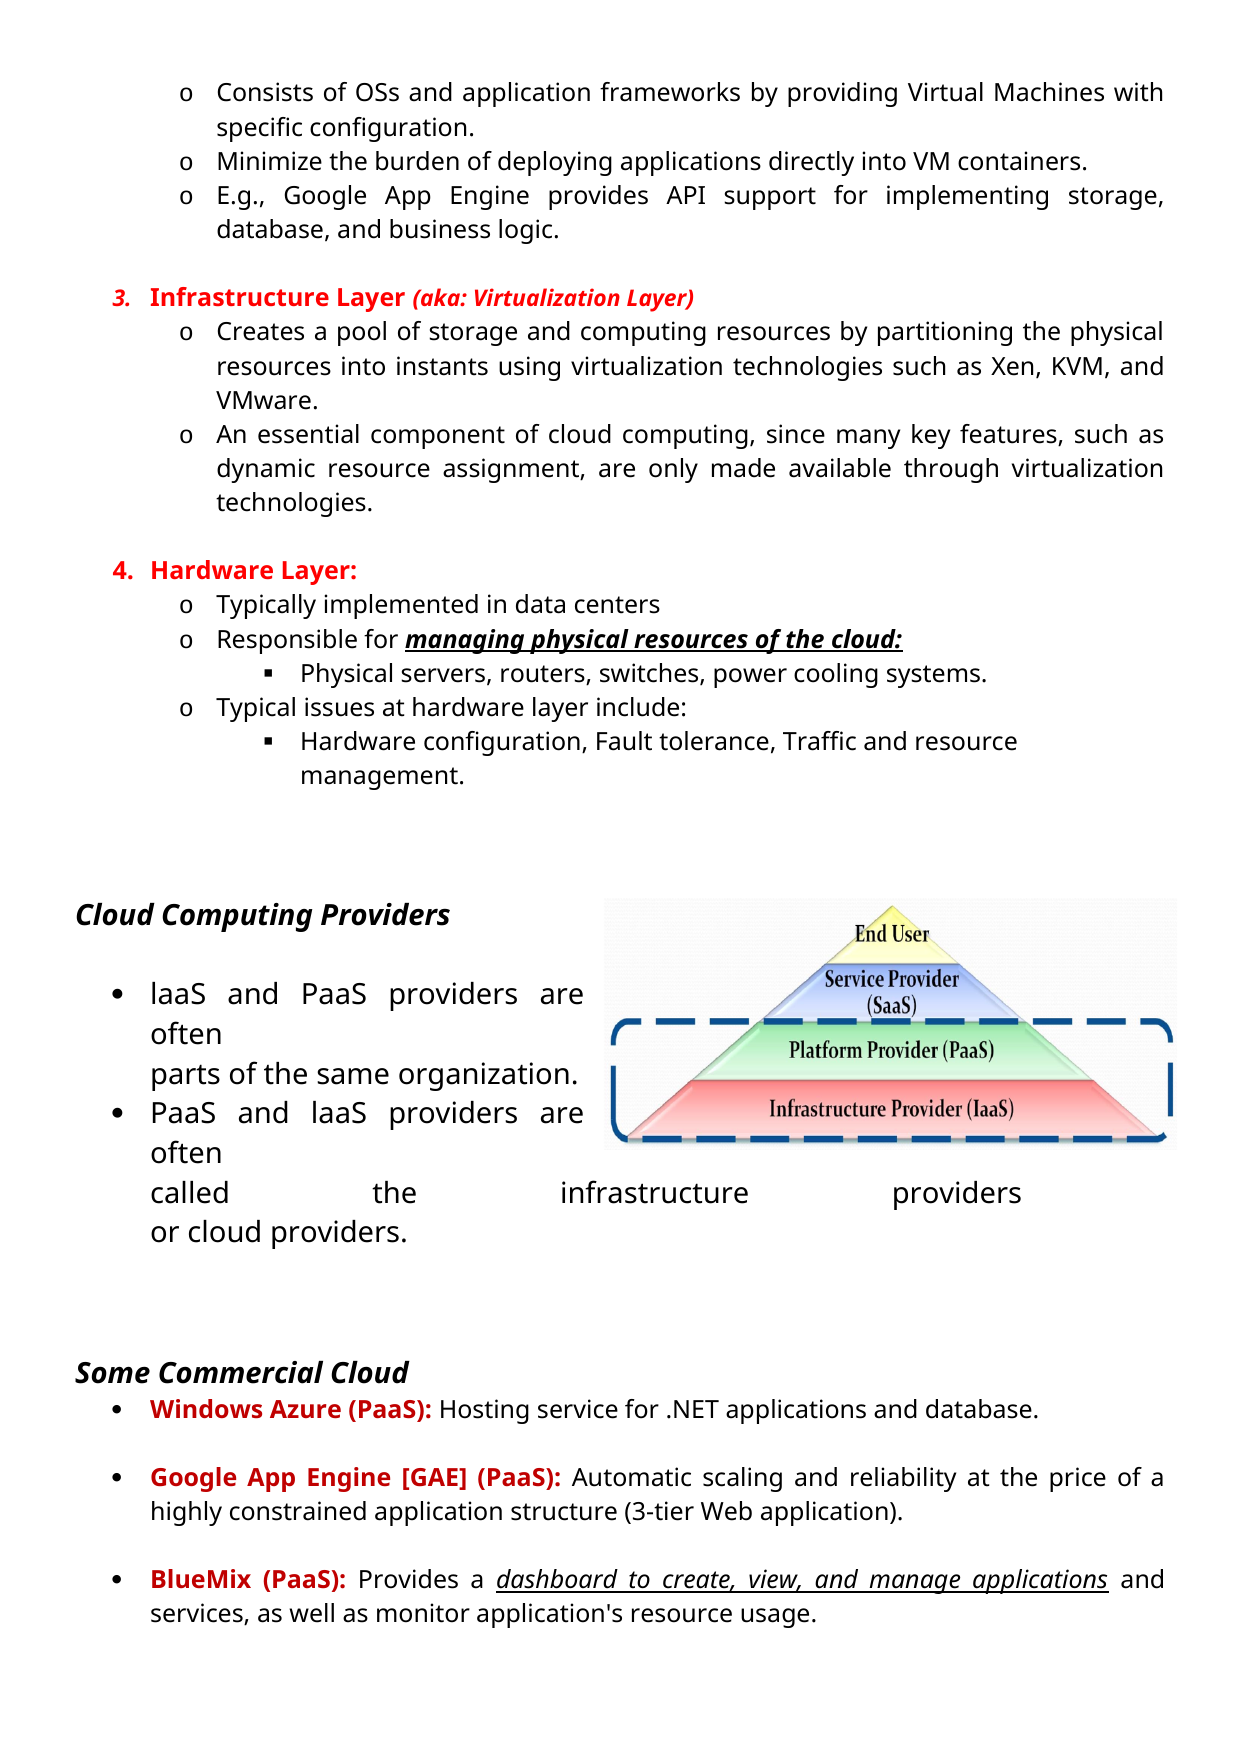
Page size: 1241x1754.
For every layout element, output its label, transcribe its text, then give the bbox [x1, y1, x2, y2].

list An essential component of cloud computing, since many key features, such as dynamic resource assignment, are only made available through virtualization technologies. [178, 416, 1165, 519]
list Google App Engine [GAE] (PaaS): Automatic scaling and reliability at the price of a highly constrained application structure (3-tier Web application). [112, 1460, 1165, 1528]
list laaS and PaaS providers are often parts of the same organization. [112, 973, 602, 1093]
list Responsible for managing physical resources of the cloud: [178, 621, 1165, 656]
picture [602, 898, 1178, 1149]
list Creates a pool of storage and computing resources by partitioning the physical resources into instants using virtualization technologies such as Xen, KVM, and VMware. [178, 314, 1165, 416]
list BlueMix (PaaS): Provides a dashboard to create, view, and manage applications and services, as well as monitor application's resource usage. [112, 1562, 1165, 1630]
list E.g., Google App Engine provides API support for implementing storage, database, and business logic. [178, 178, 1165, 246]
list Windows Azure (PaaS): Hosting service for .NET applications and database. [112, 1392, 1165, 1426]
list Infrastructure Layer (aka: Virtualization Layer) [112, 280, 1165, 314]
list Typical issues at hardware layer include: [178, 689, 1165, 724]
list Hardware configuration, Fault tolerance, Traffic and resource management. [262, 724, 1165, 792]
list Consists of OSs and application frameworks by providing Virtual Machines with specific configuration. [178, 75, 1165, 143]
list Typically implemented in data centers [178, 587, 1165, 621]
text Some Commercial Cloud [75, 1352, 1165, 1392]
list Physical servers, routers, switches, power cooling systems. [262, 656, 1165, 689]
list Hardware Layer: [112, 553, 1165, 587]
list PaaS and laaS providers are often called the infrastructure providers or cloud providers. [112, 1093, 1165, 1251]
text Cloud Computing Providers [75, 894, 1165, 934]
list Minimize the burden of deploying applications directly into VM containers. [178, 143, 1165, 178]
